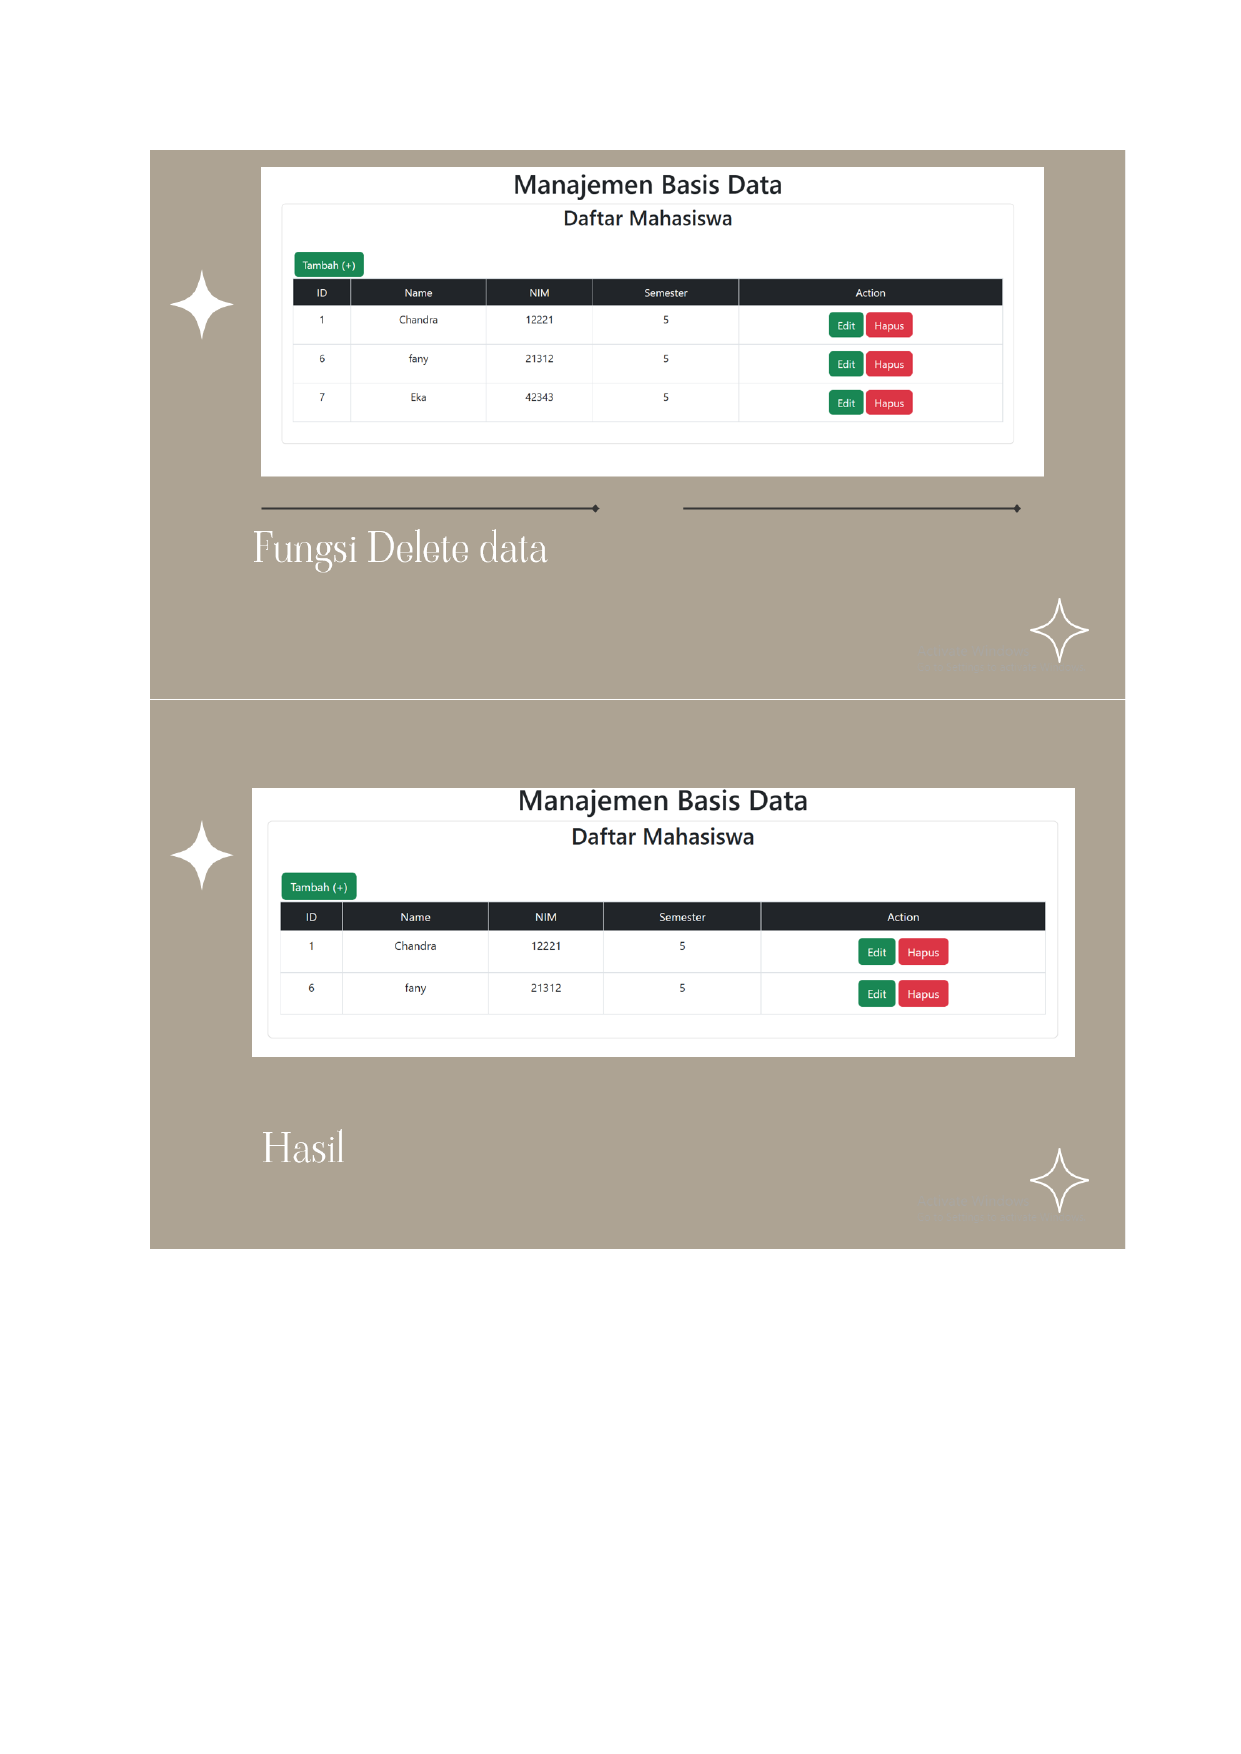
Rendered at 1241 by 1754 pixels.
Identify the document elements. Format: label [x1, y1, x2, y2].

picture [150, 700, 1125, 1249]
picture [150, 150, 1125, 699]
